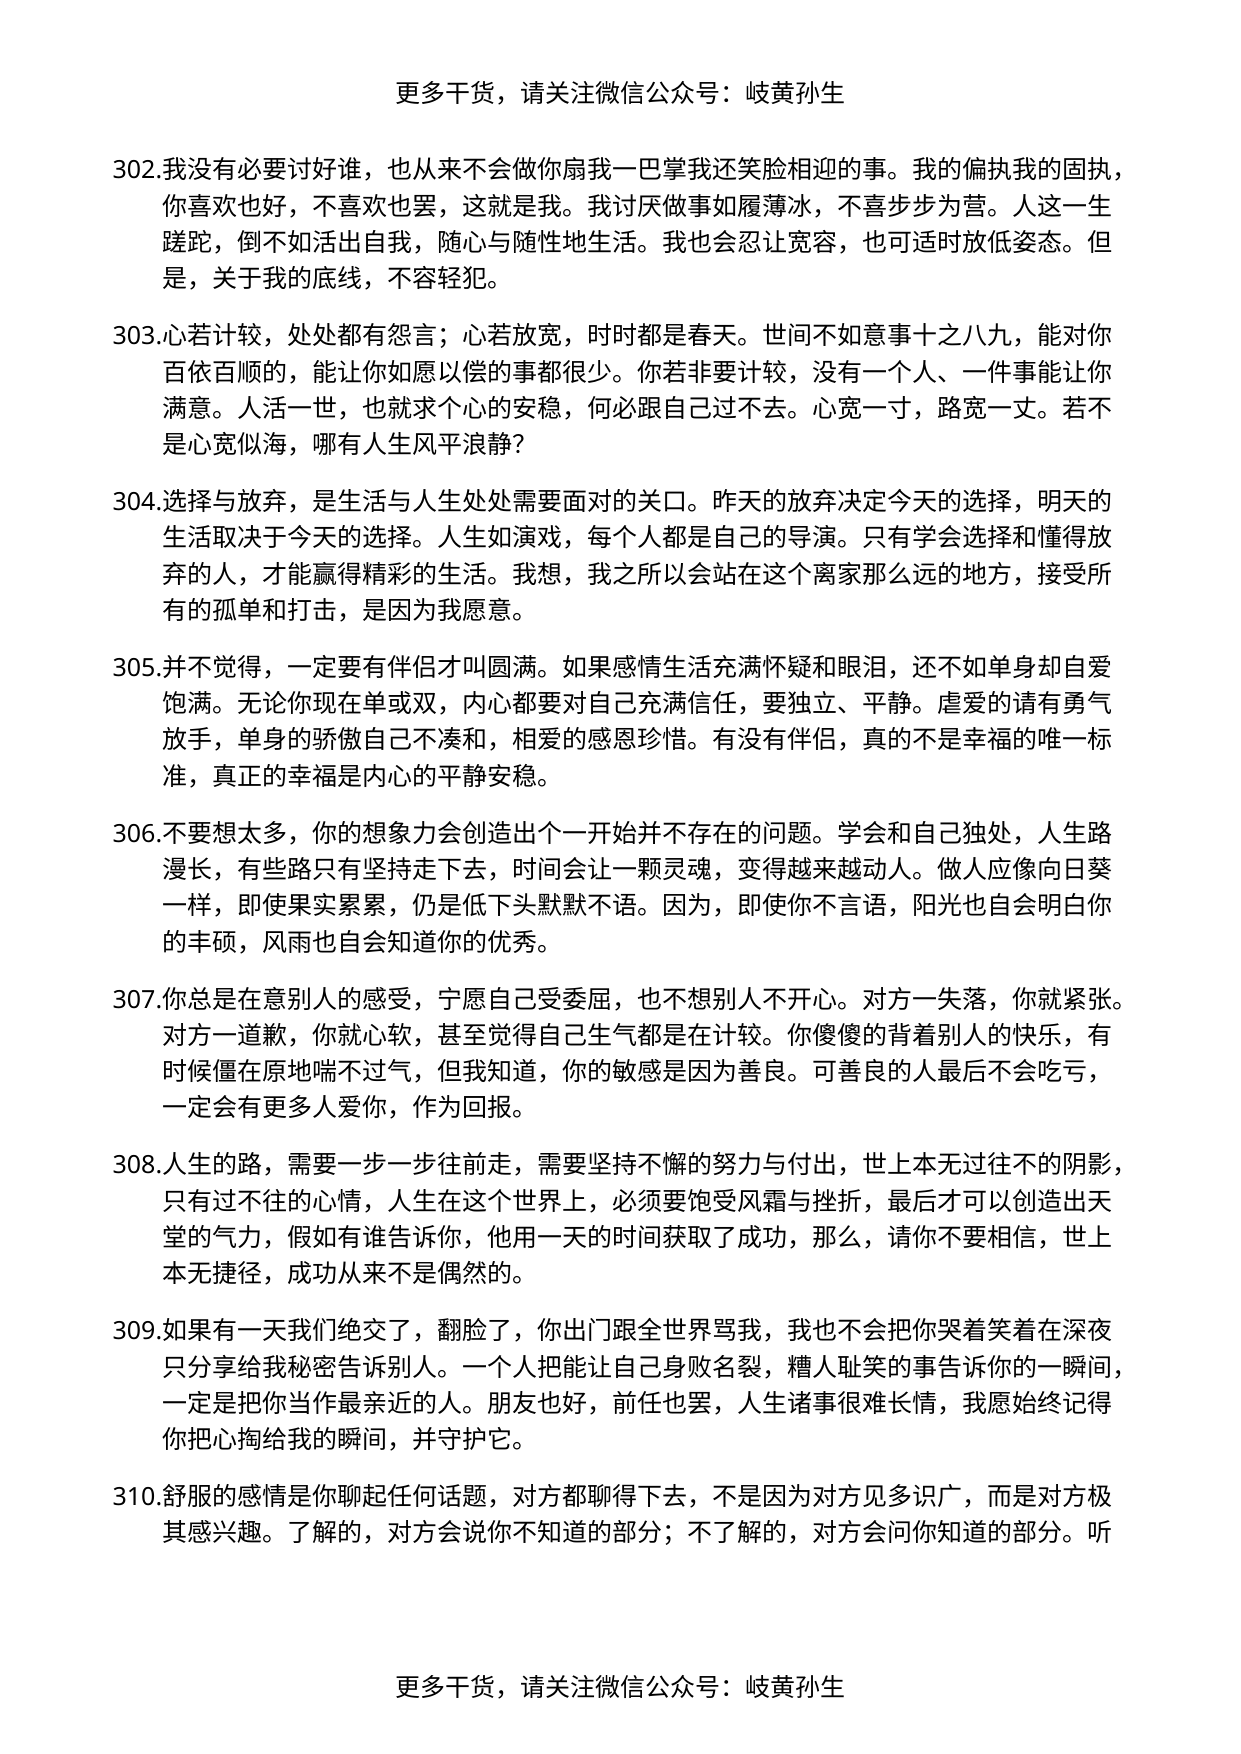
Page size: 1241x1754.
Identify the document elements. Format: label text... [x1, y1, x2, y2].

list 不要想太多，你的想象力会创造出个一开始并不存在的问题。学会和自己独处，人生路漫长，有些路只有坚持走下去，时间会让一颗灵魂，变得越来越动人。做人应像向日葵一样，即使果实累累，仍是低下头默默不语。因为，即使你不言语，阳光也自会明白你的丰硕，风雨也自会知道你的优秀。 [112, 813, 1128, 958]
list 我没有必要讨好谁，也从来不会做你扇我一巴掌我还笑脸相迎的事。我的偏执我的固执，你喜欢也好，不喜欢也罢，这就是我。我讨厌做事如履薄冰，不喜步步为营。人这一生蹉跎，倒不如活出自我，随心与随性地生活。我也会忍让宽容，也可适时放低姿态。但是，关于我的底线，不容轻犯。 [112, 150, 1128, 295]
list 选择与放弃，是生活与人生处处需要面对的关口。昨天的放弃决定今天的选择，明天的生活取决于今天的选择。人生如演戏，每个人都是自己的导演。只有学会选择和懂得放弃的人，才能赢得精彩的生活。我想，我之所以会站在这个离家那么远的地方，接受所有的孤单和打击，是因为我愿意。 [112, 482, 1128, 627]
list 并不觉得，一定要有伴侣才叫圆满。如果感情生活充满怀疑和眼泪，还不如单身却自爱饱满。无论你现在单或双，内心都要对自己充满信任，要独立、平静。虐爱的请有勇气放手，单身的骄傲自己不凑和，相爱的感恩珍惜。有没有伴侣，真的不是幸福的唯一标准，真正的幸福是内心的平静安稳。 [112, 647, 1128, 792]
list 你总是在意别人的感受，宁愿自己受委屈，也不想别人不开心。对方一失落，你就紧张。对方一道歉，你就心软，甚至觉得自己生气都是在计较。你傻傻的背着别人的快乐，有时候僵在原地喘不过气，但我知道，你的敏感是因为善良。可善良的人最后不会吃亏，一定会有更多人爱你，作为回报。 [112, 979, 1128, 1124]
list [112, 1477, 1128, 1549]
list 如果有一天我们绝交了，翻脸了，你出门跟全世界骂我，我也不会把你哭着笑着在深夜只分享给我秘密告诉别人。一个人把能让自己身败名裂，糟人耻笑的事告诉你的一瞬间，一定是把你当作最亲近的人。朋友也好，前任也罢，人生诸事很难长情，我愿始终记得你把心掏给我的瞬间，并守护它。 [112, 1311, 1128, 1456]
list 人生的路，需要一步一步往前走，需要坚持不懈的努力与付出，世上本无过往不的阴影，只有过不往的心情，人生在这个世界上，必须要饱受风霜与挫折，最后才可以创造出天堂的气力，假如有谁告诉你，他用一天的时间获取了成功，那么，请你不要相信，世上本无捷径，成功从来不是偶然的。 [112, 1145, 1128, 1290]
list 心若计较，处处都有怨言；心若放宽，时时都是春天。世间不如意事十之八九，能对你百依百顺的，能让你如愿以偿的事都很少。你若非要计较，没有一个人、一件事能让你满意。人活一世，也就求个心的安稳，何必跟自己过不去。心宽一寸，路宽一丈。若不是心宽似海，哪有人生风平浪静？ [112, 316, 1128, 461]
